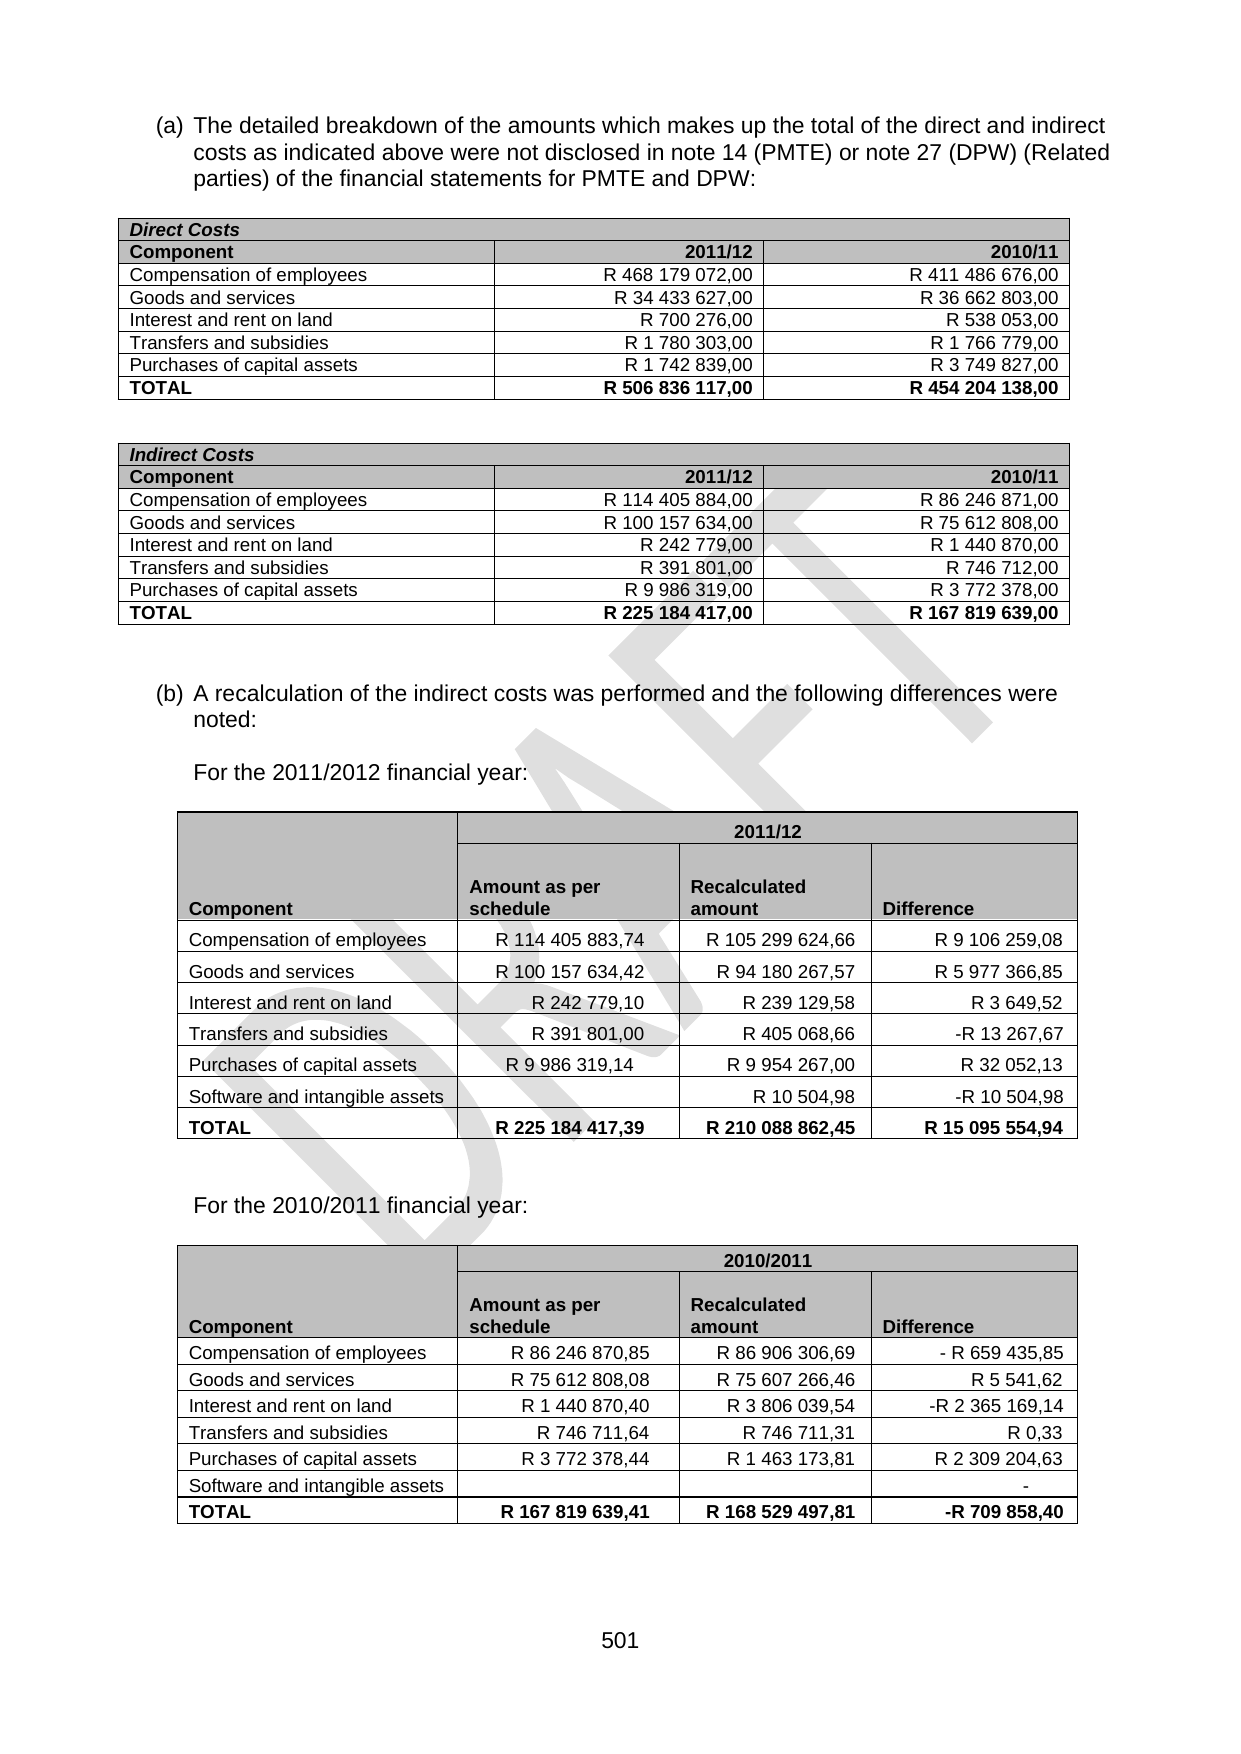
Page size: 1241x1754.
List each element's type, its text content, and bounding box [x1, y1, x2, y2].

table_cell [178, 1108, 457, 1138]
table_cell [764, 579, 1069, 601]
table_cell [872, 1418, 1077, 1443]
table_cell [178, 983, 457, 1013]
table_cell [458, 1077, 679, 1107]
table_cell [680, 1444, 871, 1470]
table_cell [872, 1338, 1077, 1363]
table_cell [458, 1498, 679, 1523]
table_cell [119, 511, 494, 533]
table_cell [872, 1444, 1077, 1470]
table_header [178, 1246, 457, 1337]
text For the 2011/2012 financial year: [118, 759, 1122, 785]
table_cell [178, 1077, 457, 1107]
list A recalculation of the indirect costs was performed and the following differences were noted: [156, 679, 1122, 732]
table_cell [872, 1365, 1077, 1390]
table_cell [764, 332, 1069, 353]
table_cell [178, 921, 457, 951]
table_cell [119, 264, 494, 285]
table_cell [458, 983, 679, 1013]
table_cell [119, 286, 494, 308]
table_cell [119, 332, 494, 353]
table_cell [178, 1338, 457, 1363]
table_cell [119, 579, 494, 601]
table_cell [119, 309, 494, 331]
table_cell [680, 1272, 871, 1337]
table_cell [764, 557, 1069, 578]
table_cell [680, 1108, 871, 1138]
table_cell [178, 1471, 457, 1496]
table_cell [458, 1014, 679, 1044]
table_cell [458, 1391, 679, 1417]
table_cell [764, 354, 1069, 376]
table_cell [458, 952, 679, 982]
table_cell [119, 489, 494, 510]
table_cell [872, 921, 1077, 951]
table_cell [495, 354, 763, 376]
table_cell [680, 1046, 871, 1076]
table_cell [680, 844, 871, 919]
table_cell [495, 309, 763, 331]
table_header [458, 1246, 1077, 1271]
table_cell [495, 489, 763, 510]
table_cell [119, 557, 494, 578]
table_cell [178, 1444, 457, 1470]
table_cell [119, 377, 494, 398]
text For the 2010/2011 financial year: [118, 1192, 1122, 1218]
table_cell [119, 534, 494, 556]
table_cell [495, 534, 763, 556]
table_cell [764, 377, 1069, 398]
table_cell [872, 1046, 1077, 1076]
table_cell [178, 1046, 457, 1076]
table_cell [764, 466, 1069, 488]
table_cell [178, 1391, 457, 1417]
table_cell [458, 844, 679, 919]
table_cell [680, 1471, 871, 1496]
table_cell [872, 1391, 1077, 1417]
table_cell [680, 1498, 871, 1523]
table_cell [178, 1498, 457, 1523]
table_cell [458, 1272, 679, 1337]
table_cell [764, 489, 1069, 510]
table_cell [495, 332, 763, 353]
list The detailed breakdown of the amounts which makes up the total of the direct and indirect costs as indicated above were not disclosed in note 14 (PMTE) or note 27 (DPW) (Related parties) of the financial statements for PMTE and DPW: [156, 112, 1122, 191]
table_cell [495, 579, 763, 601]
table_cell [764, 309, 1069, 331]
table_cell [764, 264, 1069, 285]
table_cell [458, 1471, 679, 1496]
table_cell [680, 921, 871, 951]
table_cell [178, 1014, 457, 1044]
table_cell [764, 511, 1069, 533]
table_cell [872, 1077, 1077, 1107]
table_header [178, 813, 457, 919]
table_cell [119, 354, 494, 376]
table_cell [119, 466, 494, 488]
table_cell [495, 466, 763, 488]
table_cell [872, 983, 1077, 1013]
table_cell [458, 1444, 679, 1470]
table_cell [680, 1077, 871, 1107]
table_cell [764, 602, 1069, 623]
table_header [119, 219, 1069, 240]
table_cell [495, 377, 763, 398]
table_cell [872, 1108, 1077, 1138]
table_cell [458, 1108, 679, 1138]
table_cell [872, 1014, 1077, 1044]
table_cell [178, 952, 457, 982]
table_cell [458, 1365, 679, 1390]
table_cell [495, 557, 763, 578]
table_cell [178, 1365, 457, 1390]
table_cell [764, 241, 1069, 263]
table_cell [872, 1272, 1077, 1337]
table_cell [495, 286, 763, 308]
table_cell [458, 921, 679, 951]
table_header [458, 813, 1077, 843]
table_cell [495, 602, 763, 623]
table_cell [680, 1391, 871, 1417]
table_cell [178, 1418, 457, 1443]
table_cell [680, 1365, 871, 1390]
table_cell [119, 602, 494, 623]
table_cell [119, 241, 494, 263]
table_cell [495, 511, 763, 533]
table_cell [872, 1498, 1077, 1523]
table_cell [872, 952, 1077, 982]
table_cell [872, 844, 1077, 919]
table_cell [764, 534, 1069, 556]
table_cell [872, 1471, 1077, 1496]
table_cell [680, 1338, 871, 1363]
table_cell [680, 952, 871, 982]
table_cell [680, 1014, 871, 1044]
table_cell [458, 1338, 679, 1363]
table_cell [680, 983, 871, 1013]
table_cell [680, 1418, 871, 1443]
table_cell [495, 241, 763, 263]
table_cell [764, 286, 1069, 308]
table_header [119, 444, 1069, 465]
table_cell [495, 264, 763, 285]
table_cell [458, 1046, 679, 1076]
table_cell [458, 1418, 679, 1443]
